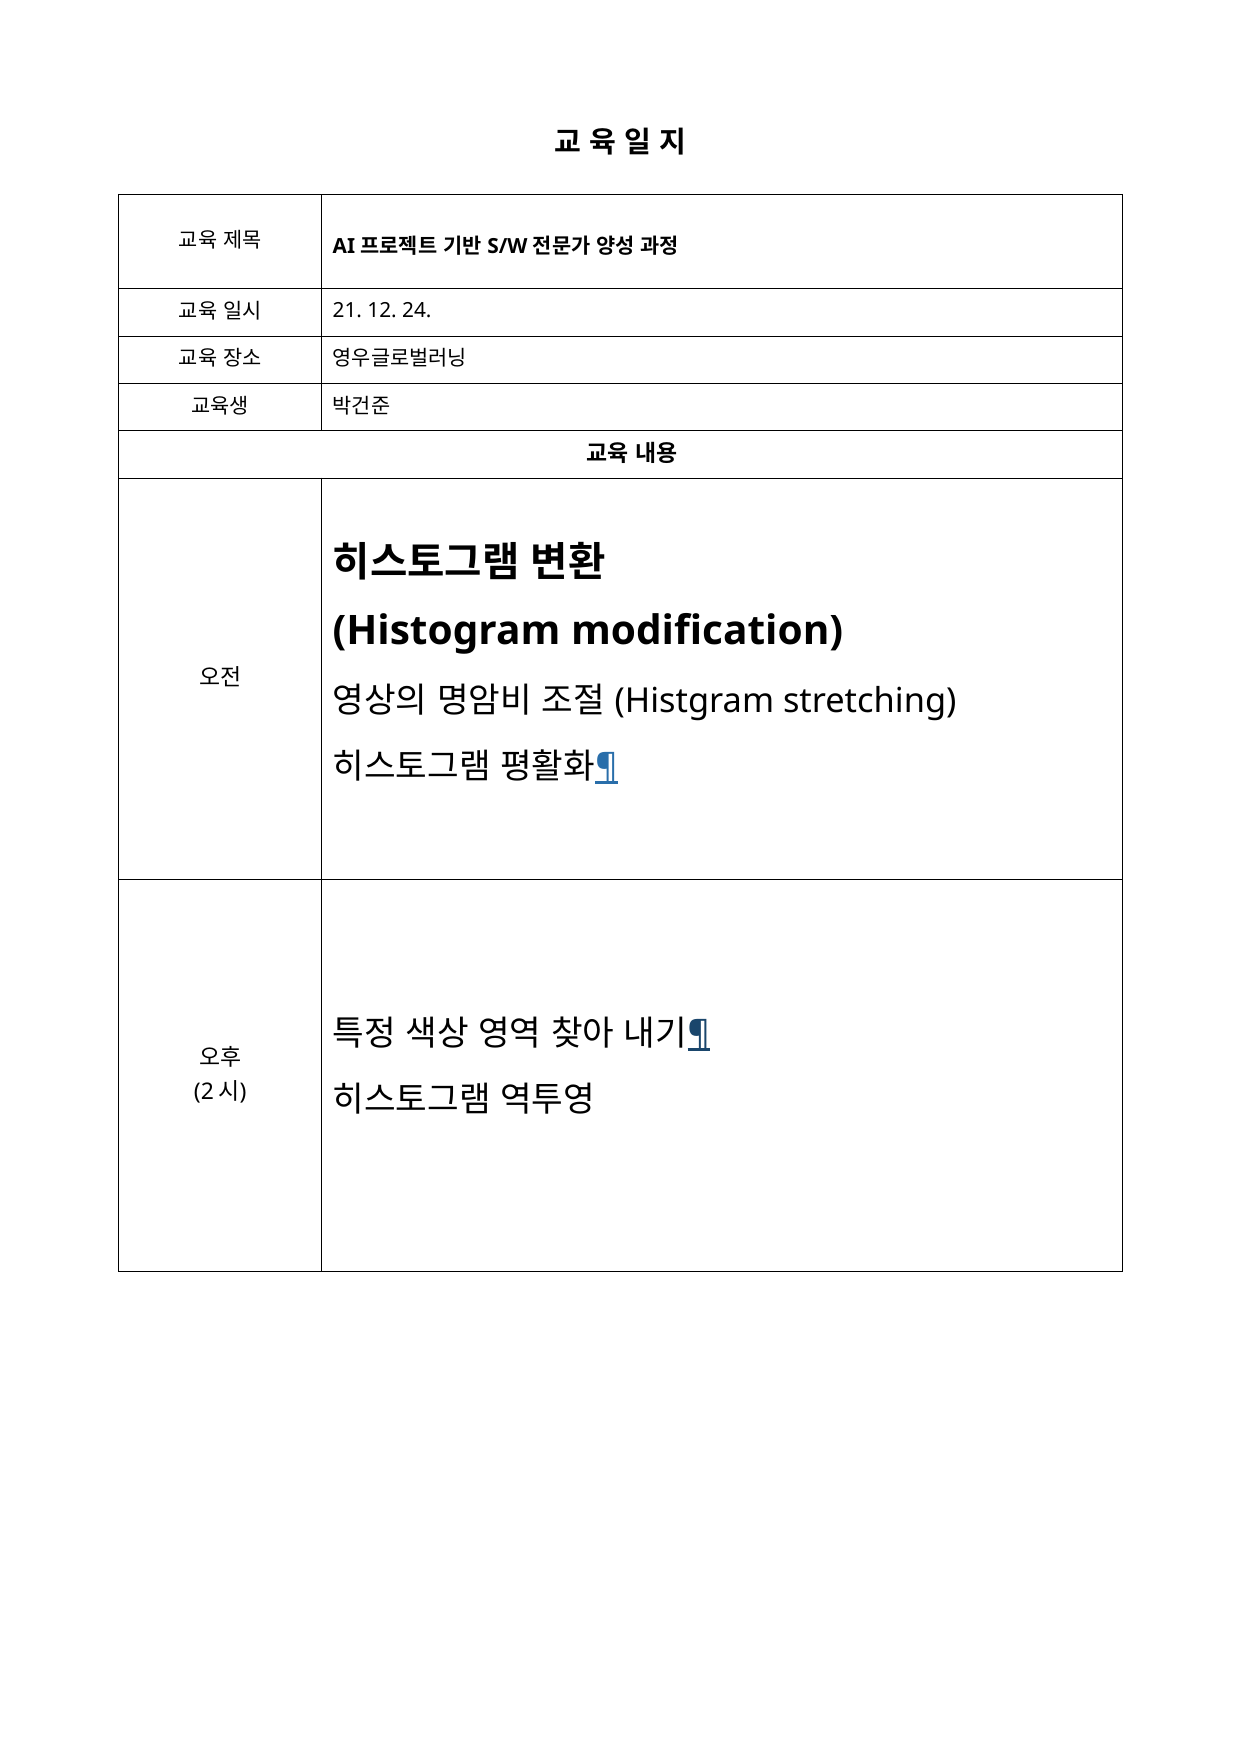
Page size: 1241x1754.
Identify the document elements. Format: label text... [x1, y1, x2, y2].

table_cell 교육 일시 [119, 289, 321, 336]
table_header AI 프로젝트 기반 S/W 전문가 양성 과정 [322, 195, 1122, 288]
table_cell 교육 내용 [119, 431, 1122, 477]
table_cell 특정 색상 영역 찾아 내기¶ 히스토그램 역투영 [322, 880, 1122, 1271]
table_cell 교육 장소 [119, 337, 321, 383]
table_header 교육 제목 [119, 195, 321, 288]
table_cell 오전 [119, 479, 321, 879]
table_cell 교육생 [119, 384, 321, 430]
table_cell 21. 12. 24. [322, 289, 1122, 336]
table_cell 오후 (2시) [119, 880, 321, 1271]
table_cell 히스토그램 변환 (Histogram modification) 영상의 명암비 조절 (Histgram stretching) 히스토그램 평활화¶ [322, 479, 1122, 879]
table_cell 영우글로벌러닝 [322, 337, 1122, 383]
table_cell 박건준 [322, 384, 1122, 430]
